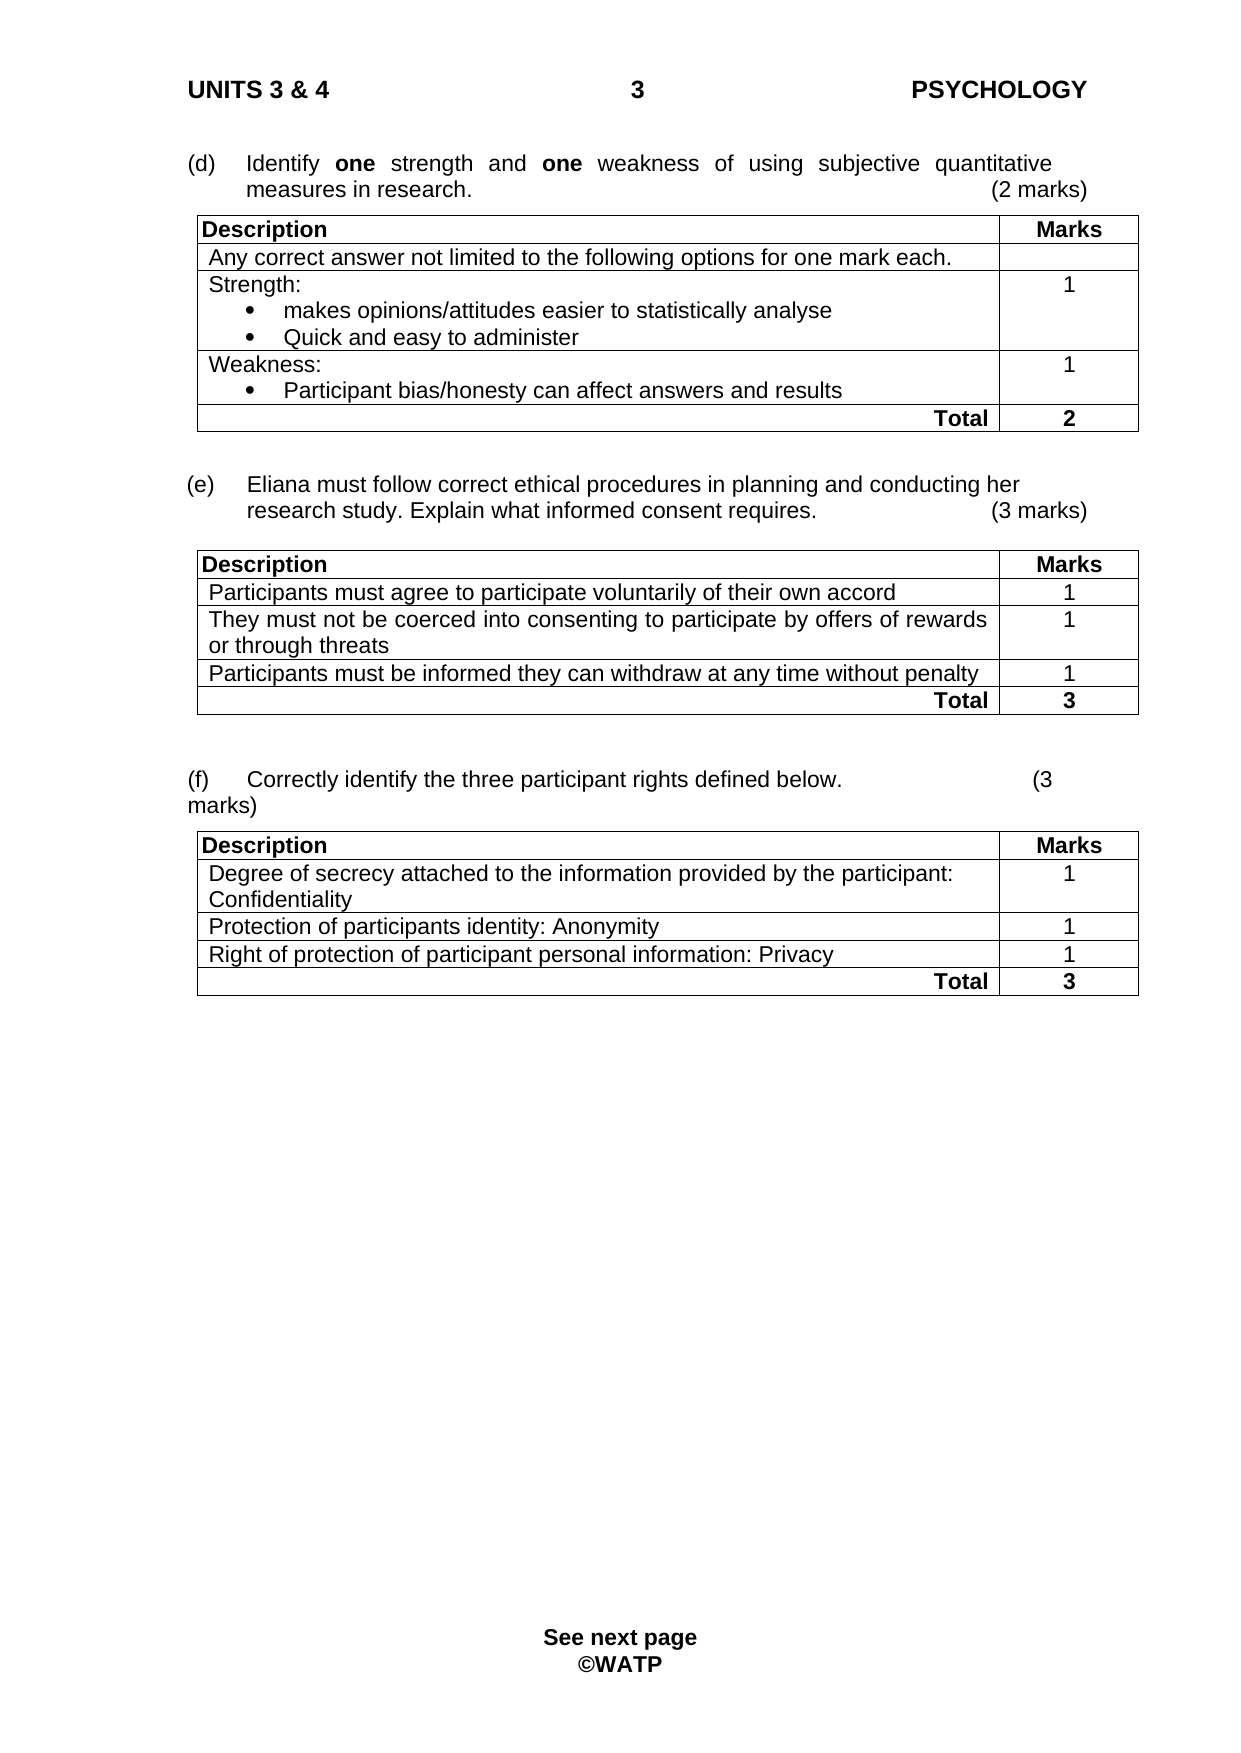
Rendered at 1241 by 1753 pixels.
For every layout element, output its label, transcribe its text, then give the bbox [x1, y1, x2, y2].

table_cell Participants must agree to participate voluntarily of their own accord [198, 579, 999, 605]
table_cell Right of protection of participant personal information: Privacy [198, 941, 999, 967]
table_header Marks [1000, 216, 1138, 243]
table_cell 1 [1000, 660, 1138, 686]
table_header Description [198, 832, 999, 858]
table_cell 2 [1000, 405, 1138, 431]
text (f) Correctly identify the three participant rights defined below. (3 marks) [187, 766, 1053, 819]
table_cell Strength: makes opinions/attitudes easier to statistically analyse Quick and easy to administer [198, 271, 999, 350]
text (e) Eliana must follow correct ethical procedures in planning and conducting her research study. Explain what informed consent requires. (3 marks) [186, 471, 1053, 524]
table_cell 1 [1000, 606, 1138, 659]
table_cell Participants must be informed they can withdraw at any time without penalty [198, 660, 999, 686]
table_header Description [198, 551, 999, 578]
table_cell Total [198, 687, 999, 713]
table_header Description [198, 216, 999, 243]
table_cell 1 [1000, 860, 1138, 912]
table_header Marks [1000, 551, 1138, 578]
table_cell [1000, 244, 1138, 270]
table_cell Protection of participants identity: Anonymity [198, 913, 999, 940]
table_cell Weakness: Participant bias/honesty can affect answers and results [198, 351, 999, 404]
table_cell Total [198, 405, 999, 431]
table_cell They must not be coerced into consenting to participate by offers of rewards or through threats [198, 606, 999, 659]
table_cell 3 [1000, 968, 1138, 994]
table_cell 1 [1000, 271, 1138, 350]
table_cell 3 [1000, 687, 1138, 713]
text (d) Identify one strength and one weakness of using subjective quantitative measures in research. (2 marks) [187, 150, 1053, 203]
table_cell Degree of secrecy attached to the information provided by the participant: Confidentiality [198, 860, 999, 912]
table_cell 1 [1000, 941, 1138, 967]
table_cell 1 [1000, 351, 1138, 404]
table_cell Any correct answer not limited to the following options for one mark each. [198, 244, 999, 270]
table_header Marks [1000, 832, 1138, 858]
table_cell 1 [1000, 913, 1138, 940]
table_cell 1 [1000, 579, 1138, 605]
table_cell Total [198, 968, 999, 994]
